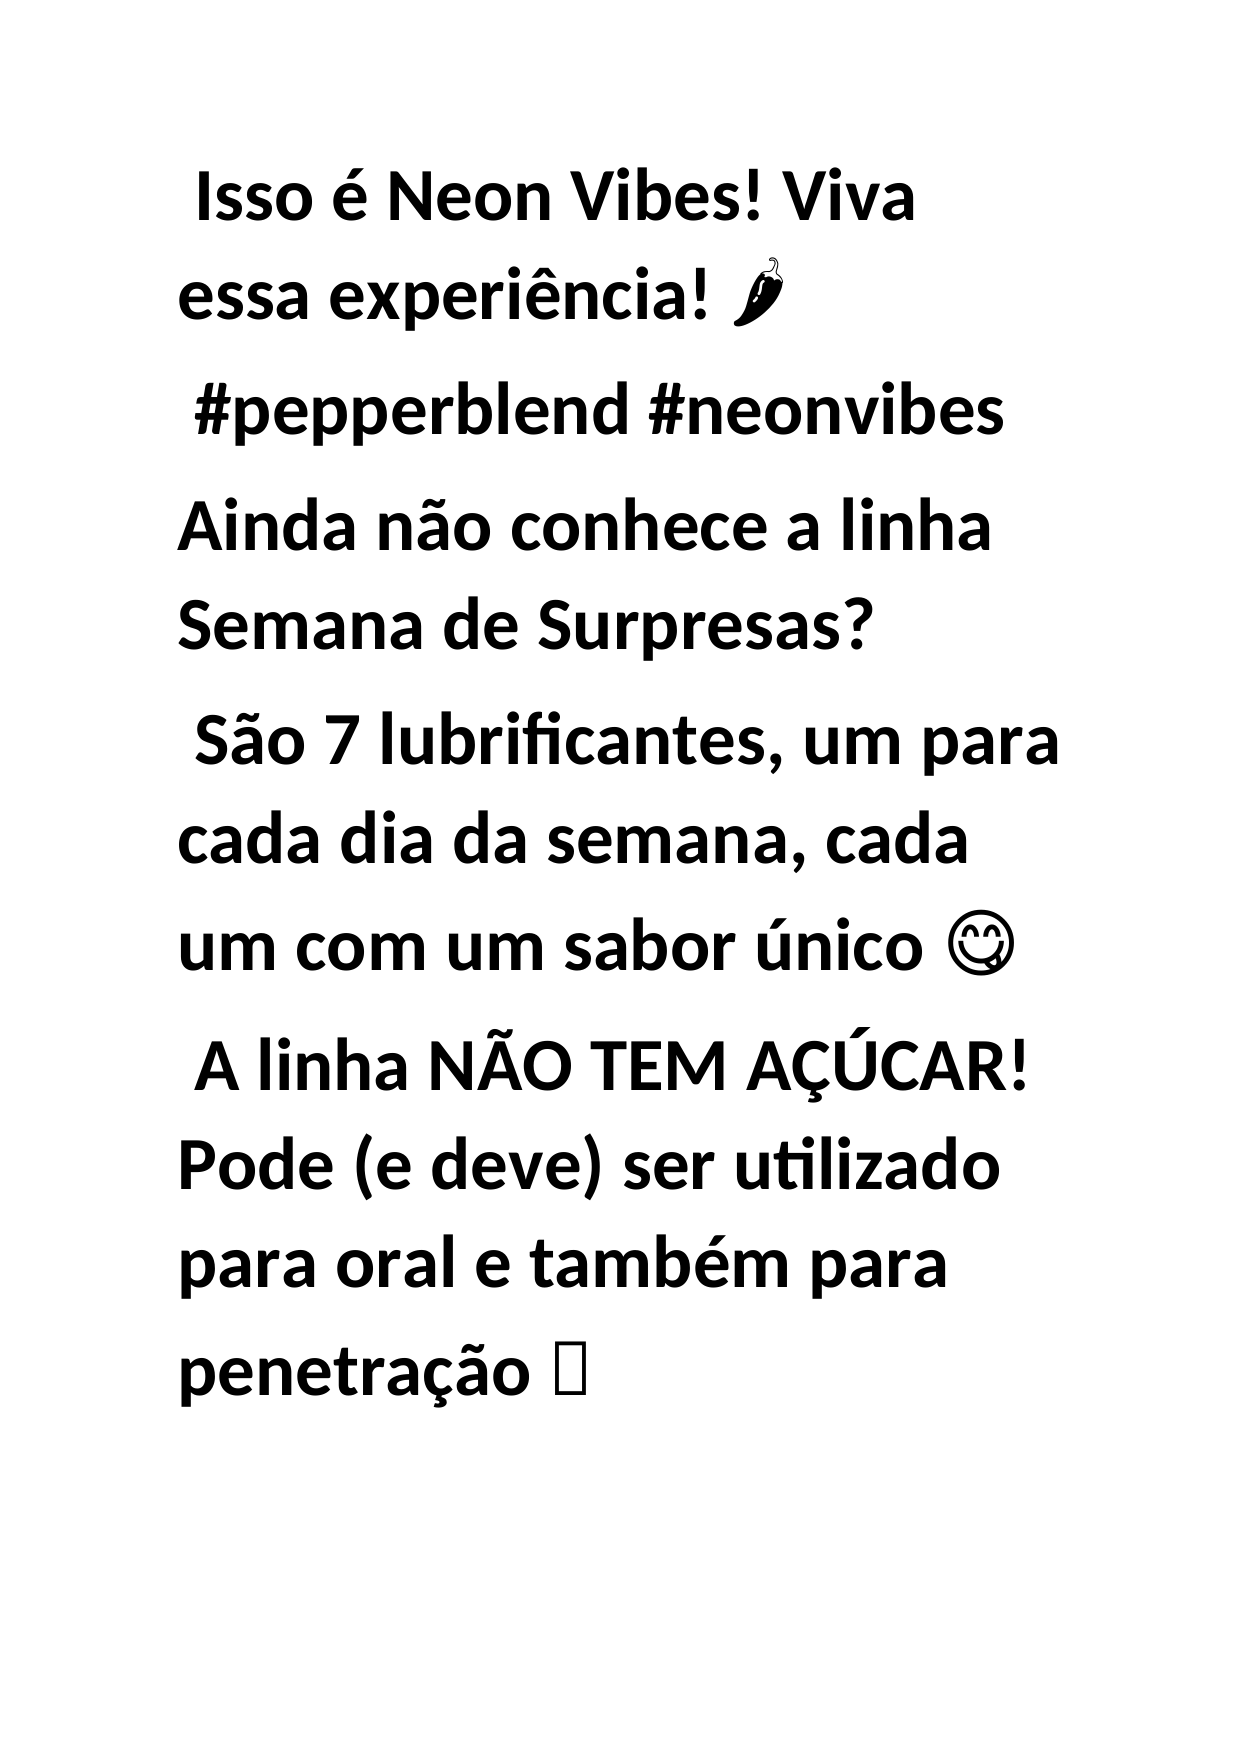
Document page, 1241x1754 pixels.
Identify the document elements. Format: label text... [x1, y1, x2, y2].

text São 7 lubrificantes, um para cada dia da semana, cada um com um sabor único 😋 [177, 692, 1063, 993]
text Ainda não conhece a linha Semana de Surpresas? [177, 477, 1063, 668]
text #pepperblend #neonvibes [177, 362, 1063, 453]
text A linha NÃO TEM AÇÚCAR! Pode (e deve) ser utilizado para oral e também para penetração 🔥 [177, 1017, 1063, 1417]
text Isso é Neon Vibes! Viva essa experiência! 🌶 [177, 148, 1063, 338]
